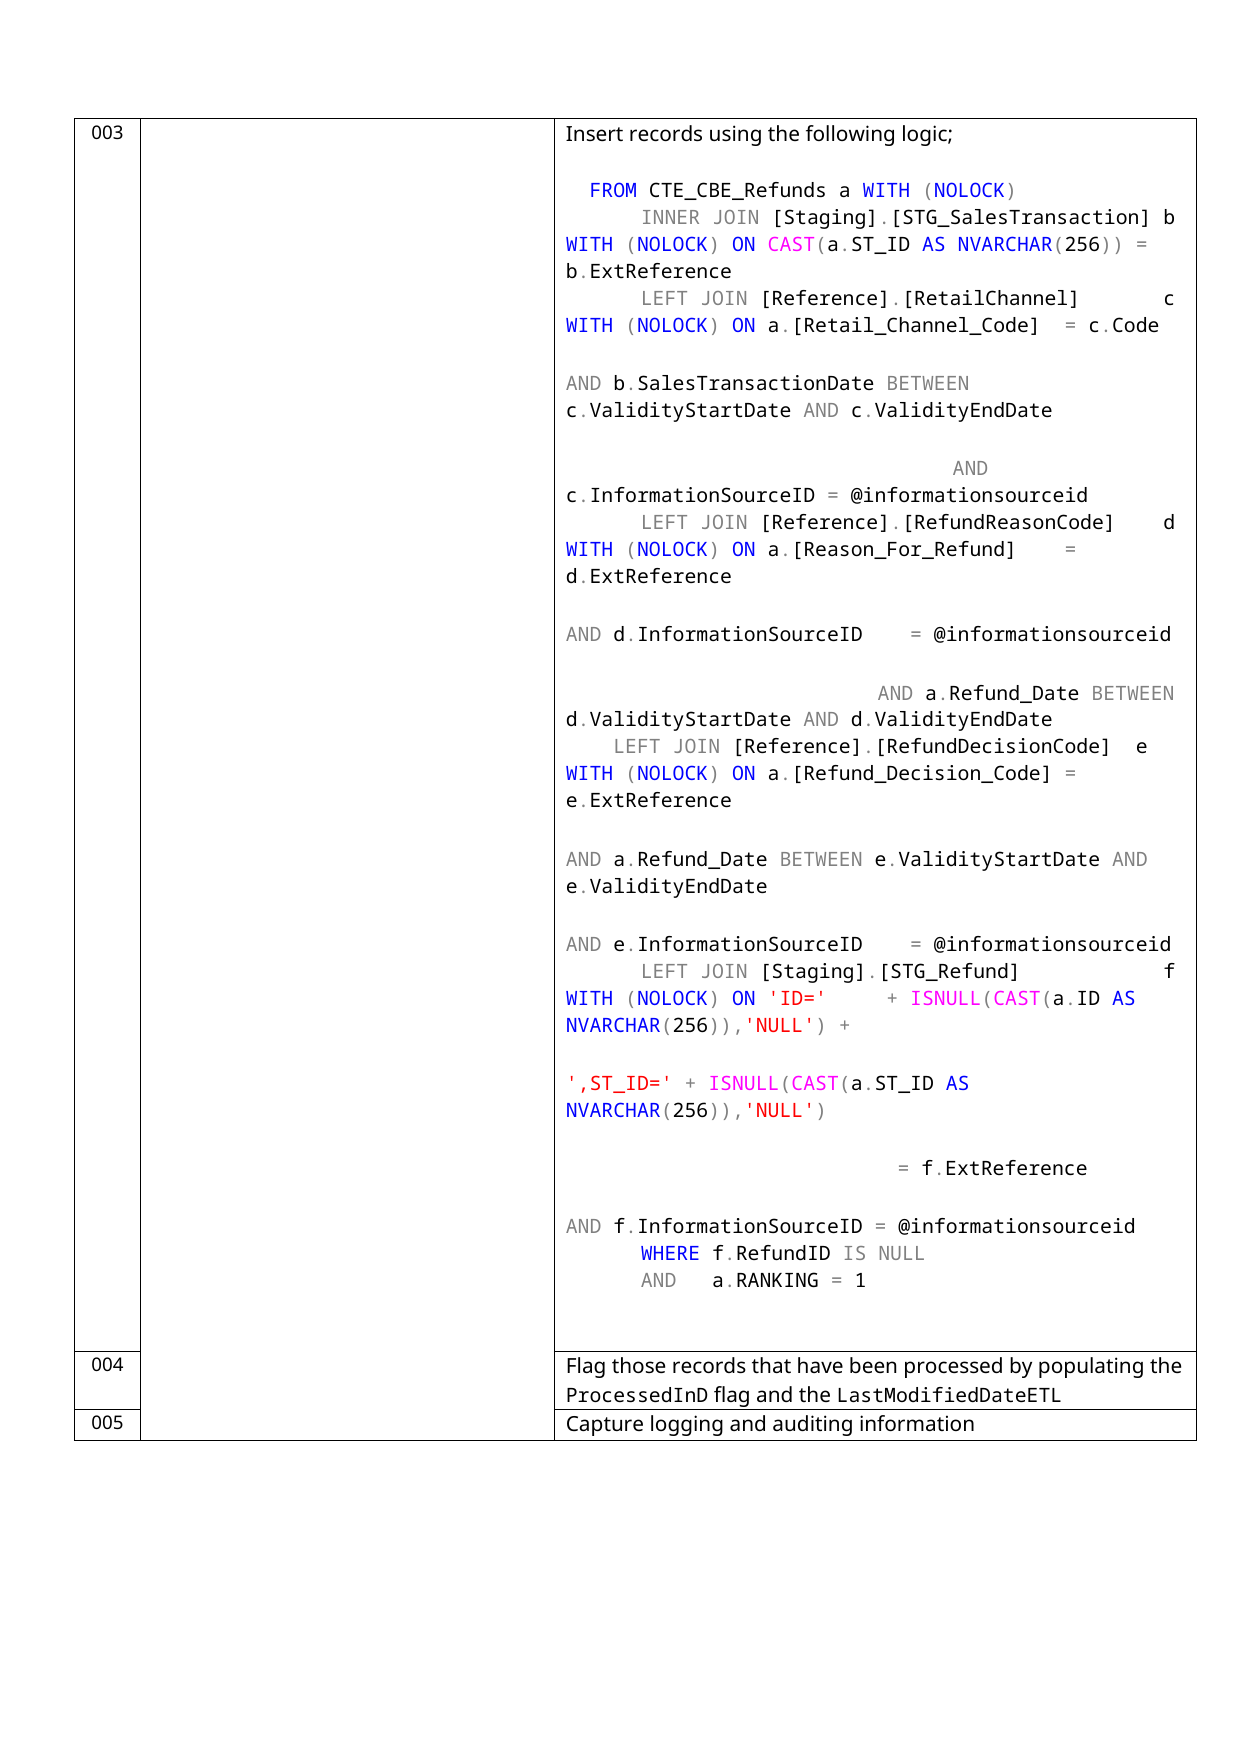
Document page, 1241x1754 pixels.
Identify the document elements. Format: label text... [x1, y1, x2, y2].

table_cell Insert records using the following logic; FROM CTE_CBE_Refunds a WITH (NOLOCK) INNER JOIN [Staging].[STG_SalesTransaction] b WITH (NOLOCK) ON CAST(a.ST_ID AS NVARCHAR(256)) = b.ExtReference LEFT JOIN [Reference].[RetailChannel] c WITH (NOLOCK) ON a.[Retail_Channel_Code] = c.Code AND b.SalesTransactionDate BETWEEN c.ValidityStartDate AND c.ValidityEndDate AND c.InformationSourceID = @informationsourceid LEFT JOIN [Reference].[RefundReasonCode] d WITH (NOLOCK) ON a.[Reason_For_Refund] = d.ExtReference AND d.InformationSourceID = @informationsourceid AND a.Refund_Date BETWEEN d.ValidityStartDate AND d.ValidityEndDate LEFT JOIN [Reference].[RefundDecisionCode] e WITH (NOLOCK) ON a.[Refund_Decision_Code] = e.ExtReference AND a.Refund_Date BETWEEN e.ValidityStartDate AND e.ValidityEndDate AND e.InformationSourceID = @informationsourceid LEFT JOIN [Staging].[STG_Refund] f WITH (NOLOCK) ON 'ID=' + ISNULL(CAST(a.ID AS NVARCHAR(256)),'NULL') + ',ST_ID=' + ISNULL(CAST(a.ST_ID AS NVARCHAR(256)),'NULL') = f.ExtReference AND f.InformationSourceID = @informationsourceid WHERE f.RefundID IS NULL AND a.RANKING = 1 [555, 119, 1196, 1351]
table_cell 003 [75, 119, 140, 1351]
table_cell 005 [75, 1410, 140, 1440]
table_cell Capture logging and auditing information [555, 1410, 1196, 1440]
table_cell 004 [75, 1352, 140, 1408]
table_cell Flag those records that have been processed by populating the ProcessedInD flag and the LastModifiedDateETL [555, 1352, 1196, 1408]
